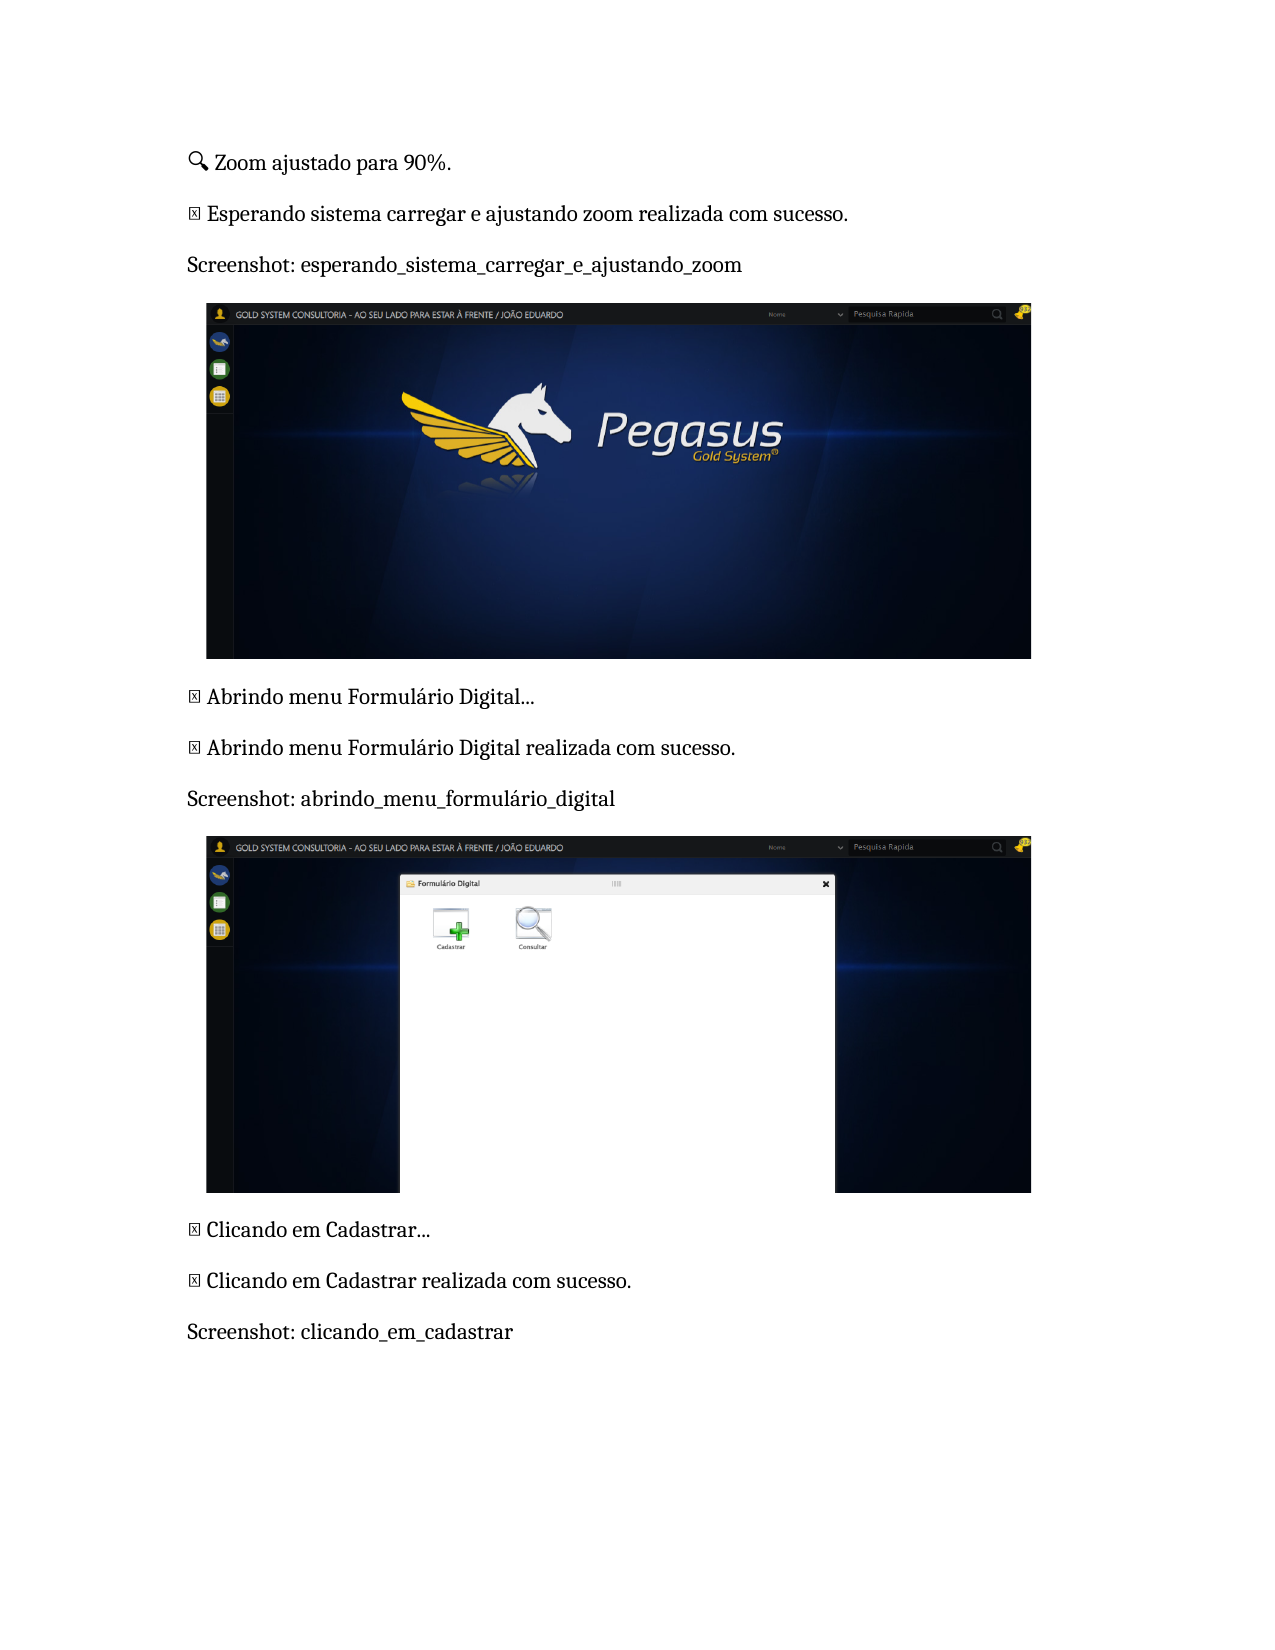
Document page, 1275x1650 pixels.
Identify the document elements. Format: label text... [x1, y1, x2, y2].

text 🔄 Clicando em Cadastrar... [187, 1217, 1087, 1243]
picture [206, 836, 1032, 1193]
picture [206, 303, 1032, 659]
text ✅ Esperando sistema carregar e ajustando zoom realizada com sucesso. [187, 201, 1087, 227]
text ✅ Abrindo menu Formulário Digital realizada com sucesso. [187, 734, 1087, 761]
text Screenshot: esperando_sistema_carregar_e_ajustando_zoom [187, 252, 1087, 278]
text ✅ Clicando em Cadastrar realizada com sucesso. [187, 1268, 1087, 1294]
text Screenshot: abrindo_menu_formulário_digital [187, 786, 1087, 812]
text 🔄 Abrindo menu Formulário Digital... [187, 683, 1087, 710]
text 🔍 Zoom ajustado para 90%. [187, 150, 1087, 176]
text Screenshot: clicando_em_cadastrar [187, 1319, 1087, 1346]
